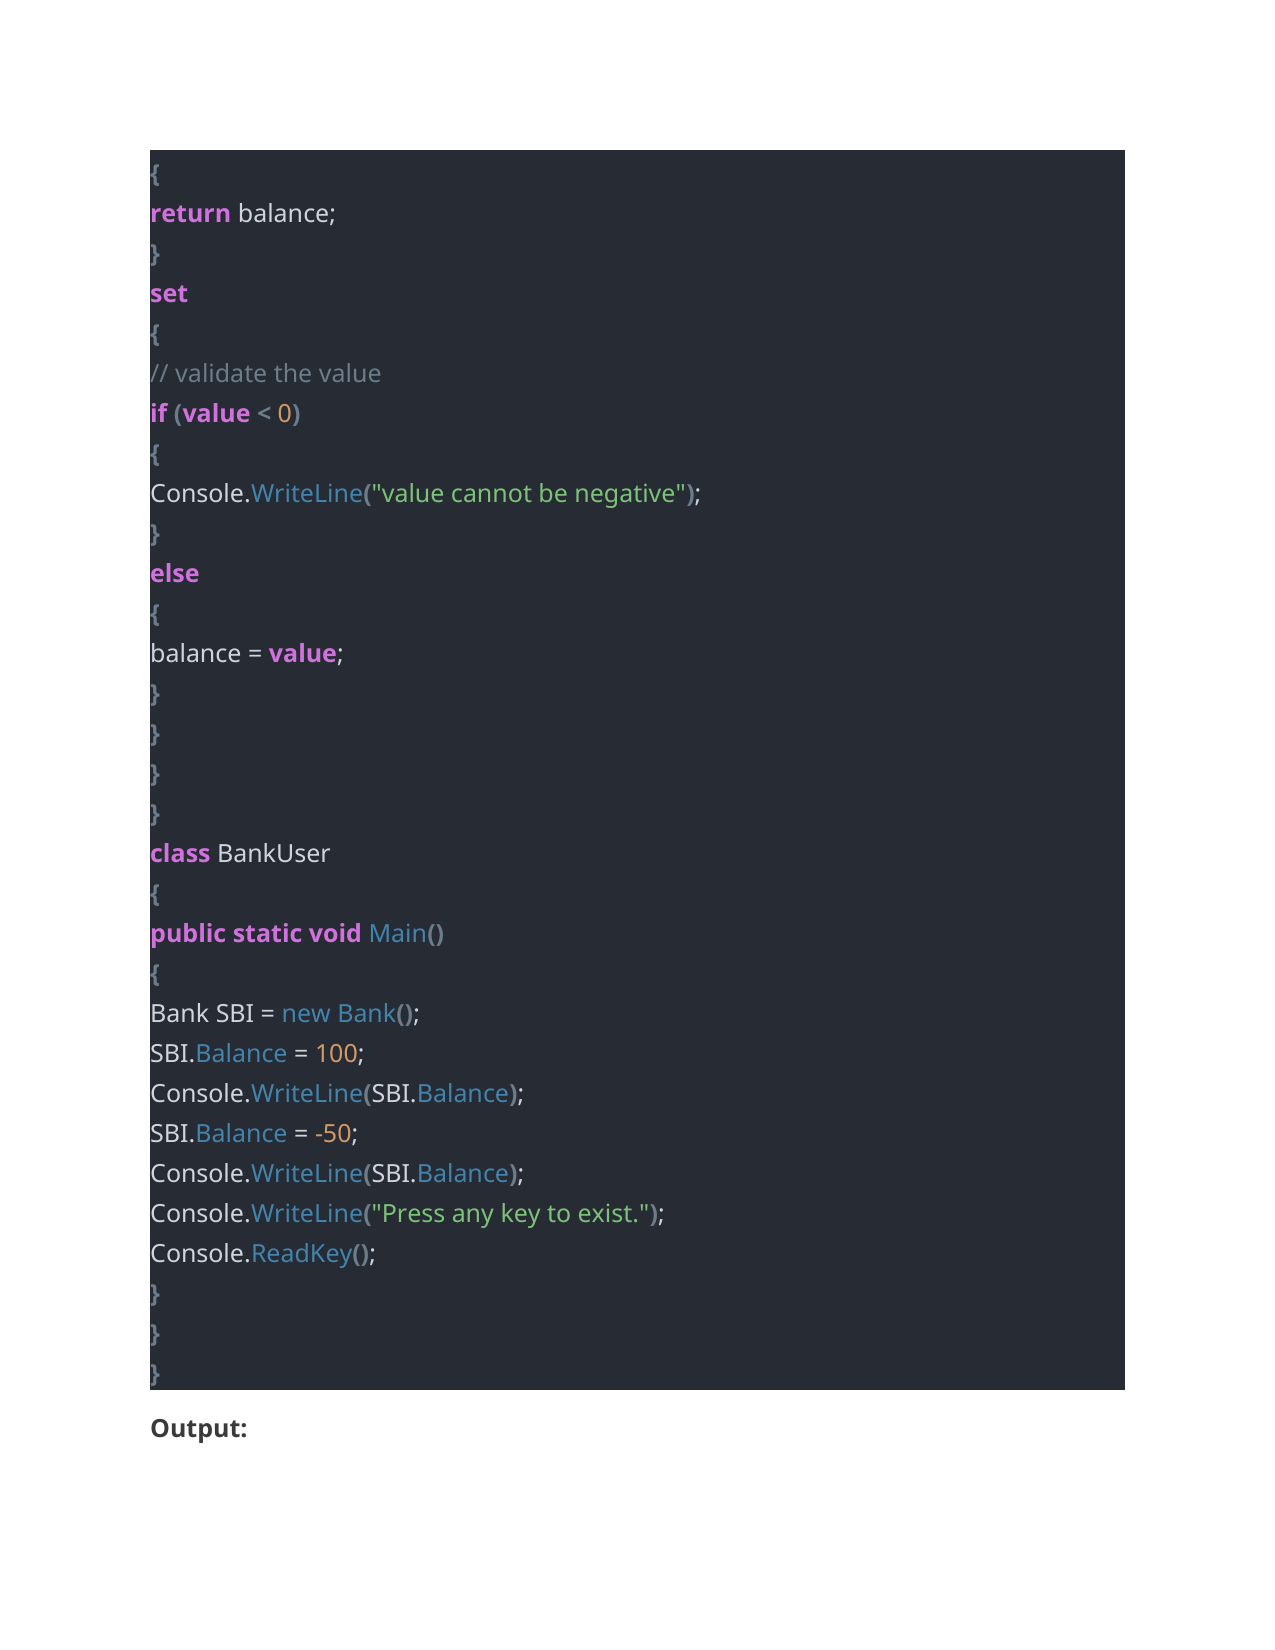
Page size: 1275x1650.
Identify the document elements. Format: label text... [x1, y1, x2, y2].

text Console.WriteLine("Press any key to exist."); [150, 1190, 1125, 1230]
text Console.ReadKey(); [150, 1230, 1125, 1270]
text set [150, 270, 1125, 310]
text Console.WriteLine("value cannot be negative"); [150, 470, 1125, 510]
text return balance; [150, 190, 1125, 230]
text } [150, 750, 1125, 790]
text { [150, 310, 1125, 350]
text public static void Main() [150, 910, 1125, 950]
text SBI.Balance = -50; [150, 1110, 1125, 1150]
text } [150, 790, 1125, 830]
text // validate the value [150, 350, 1125, 390]
text class BankUser [150, 830, 1125, 870]
text } [150, 1270, 1125, 1310]
text { [150, 590, 1125, 630]
text } [150, 1310, 1125, 1350]
text else [150, 550, 1125, 590]
text { [150, 950, 1125, 990]
text balance = value; [150, 630, 1125, 670]
text } [150, 230, 1125, 270]
text Console.WriteLine(SBI.Balance); [150, 1150, 1125, 1190]
text Console.WriteLine(SBI.Balance); [150, 1070, 1125, 1110]
text Output: [150, 1411, 1125, 1445]
text } [150, 1350, 1125, 1390]
text { [150, 430, 1125, 470]
text Bank SBI = new Bank(); [150, 990, 1125, 1030]
text } [150, 670, 1125, 710]
text { [150, 870, 1125, 910]
text } [150, 710, 1125, 750]
text SBI.Balance = 100; [150, 1030, 1125, 1070]
text if (value < 0) [150, 390, 1125, 430]
text { [150, 150, 1125, 190]
text } [150, 510, 1125, 550]
